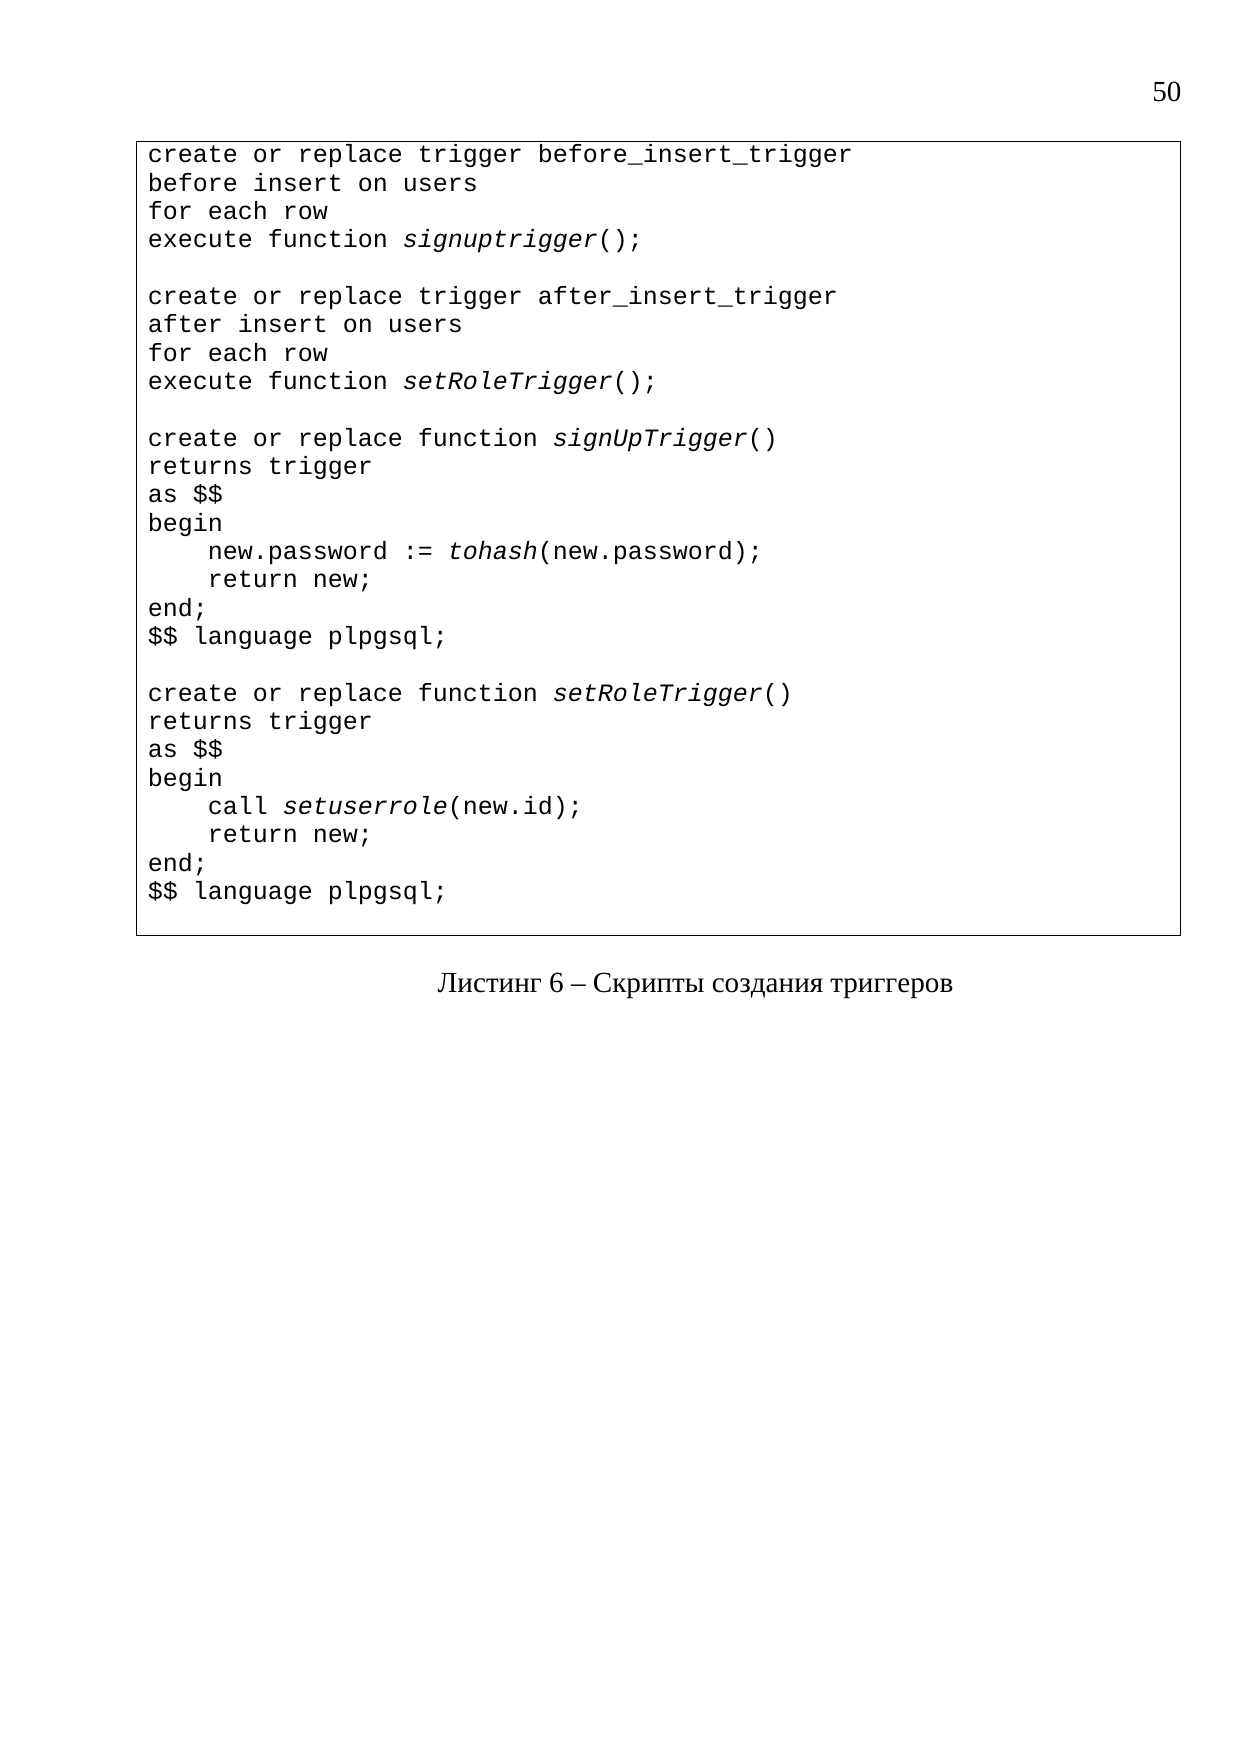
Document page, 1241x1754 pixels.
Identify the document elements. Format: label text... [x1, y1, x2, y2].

table_header create or replace trigger before_insert_trigger before insert on users for each row execute function signuptrigger(); create or replace trigger after_insert_trigger after insert on users for each row execute function setRoleTrigger(); create or replace function signUpTrigger() returns trigger as $$ begin new.password := tohash(new.password); return new; end; $$ language plpgsql; create or replace function setRoleTrigger() returns trigger as $$ begin call setuserrole(new.id); return new; end; $$ language plpgsql; [137, 142, 1180, 935]
text Листинг 6 – Скрипты создания триггеров [136, 966, 1181, 999]
